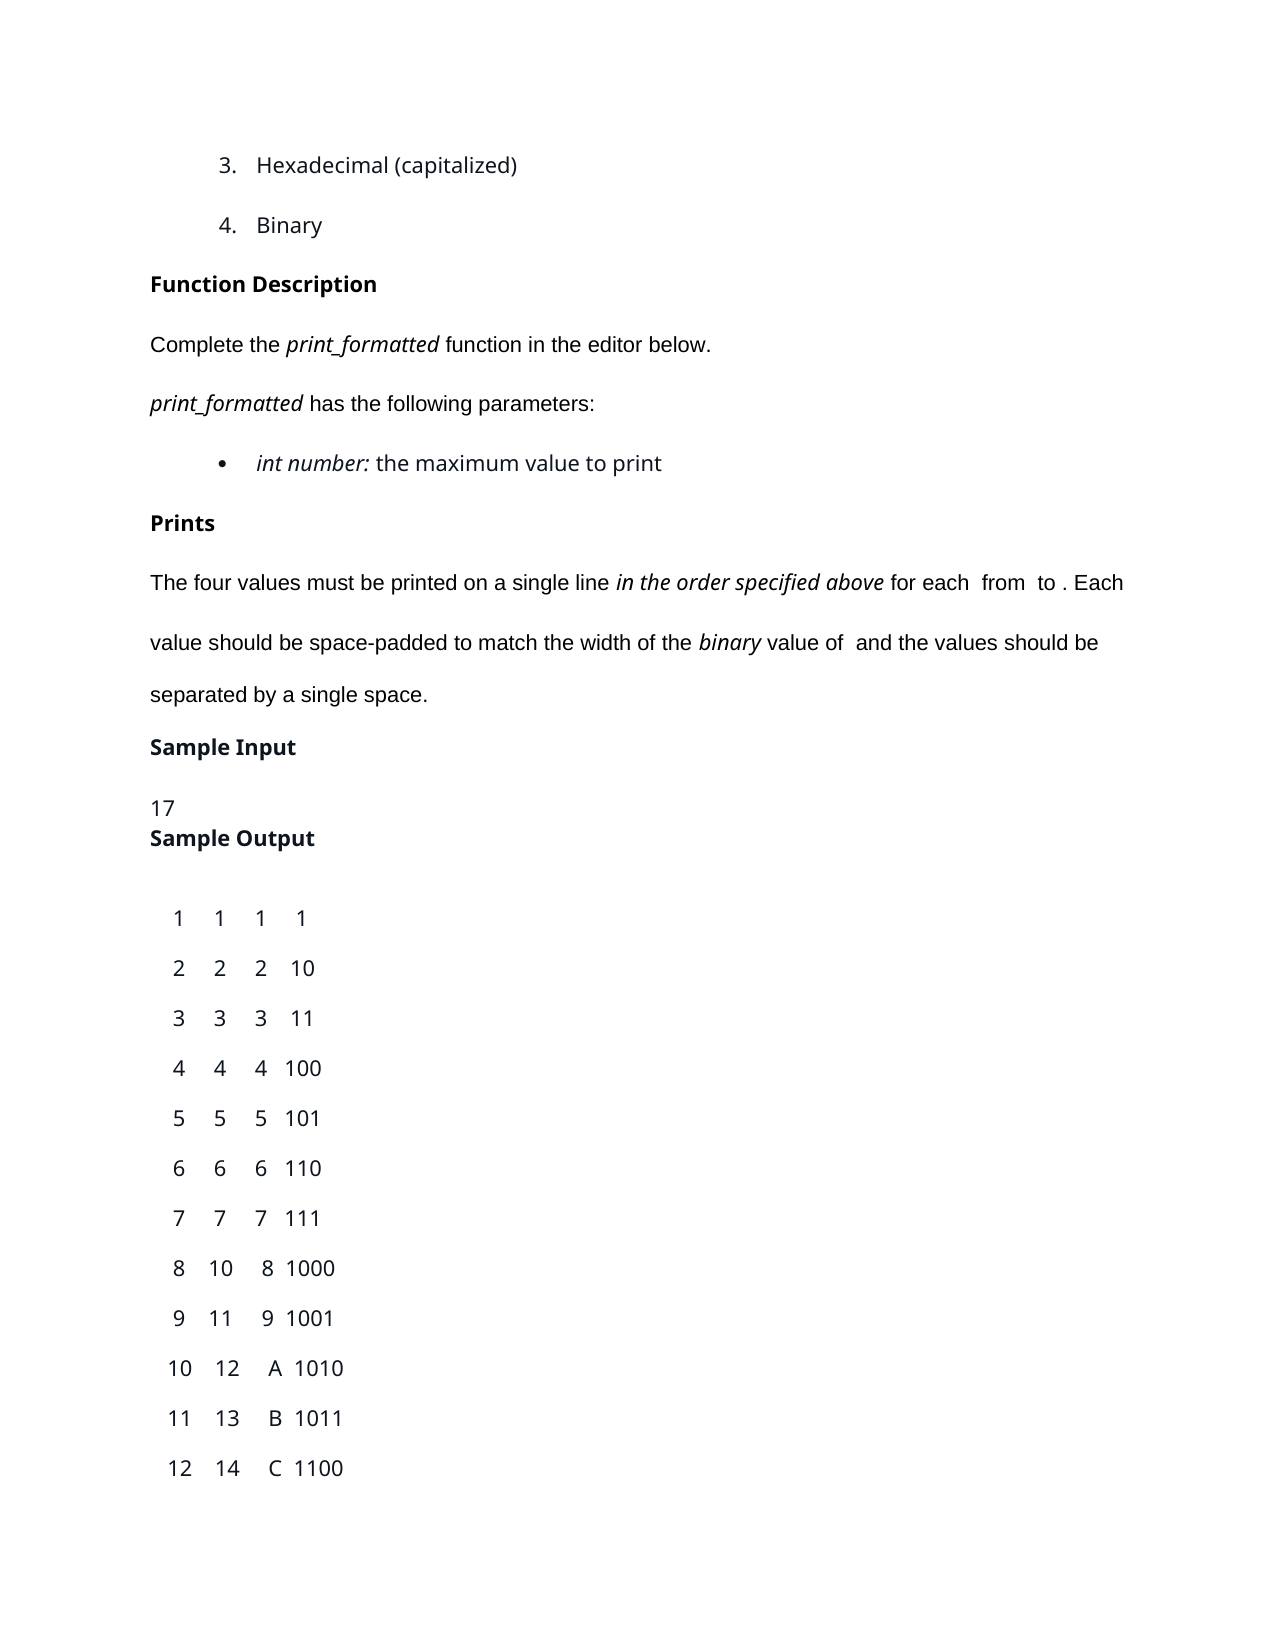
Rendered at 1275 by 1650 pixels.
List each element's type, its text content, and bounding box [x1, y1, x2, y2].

list int number: the maximum value to print [219, 448, 1125, 478]
text 17 [150, 792, 1125, 823]
text 1 1 1 1 [150, 901, 1125, 932]
text 12 14 C 1100 [150, 1451, 1125, 1482]
text Function Description [150, 269, 1125, 299]
text 7 7 7 111 [150, 1201, 1125, 1232]
text Sample Input [150, 732, 1125, 762]
text 3 3 3 11 [150, 1001, 1125, 1032]
text Sample Output [150, 823, 1125, 853]
text 9 11 9 1001 [150, 1301, 1125, 1332]
text Prints [150, 507, 1125, 537]
text 11 13 B 1011 [150, 1401, 1125, 1432]
text 2 2 2 10 [150, 951, 1125, 982]
text Complete the print_formatted function in the editor below. [150, 329, 1125, 358]
list Hexadecimal (capitalized) [219, 150, 1125, 180]
text The four values must be printed on a single line in the order specified above for each from to . Each value should be space-padded to match the width of the binary value of and the values should be separated by a single space. [150, 567, 1125, 707]
text 4 4 4 100 [150, 1051, 1125, 1082]
text 6 6 6 110 [150, 1151, 1125, 1182]
text 8 10 8 1000 [150, 1251, 1125, 1282]
text print_formatted has the following parameters: [150, 388, 1125, 418]
text 5 5 5 101 [150, 1101, 1125, 1132]
text 10 12 A 1010 [150, 1351, 1125, 1382]
list Binary [219, 209, 1125, 239]
